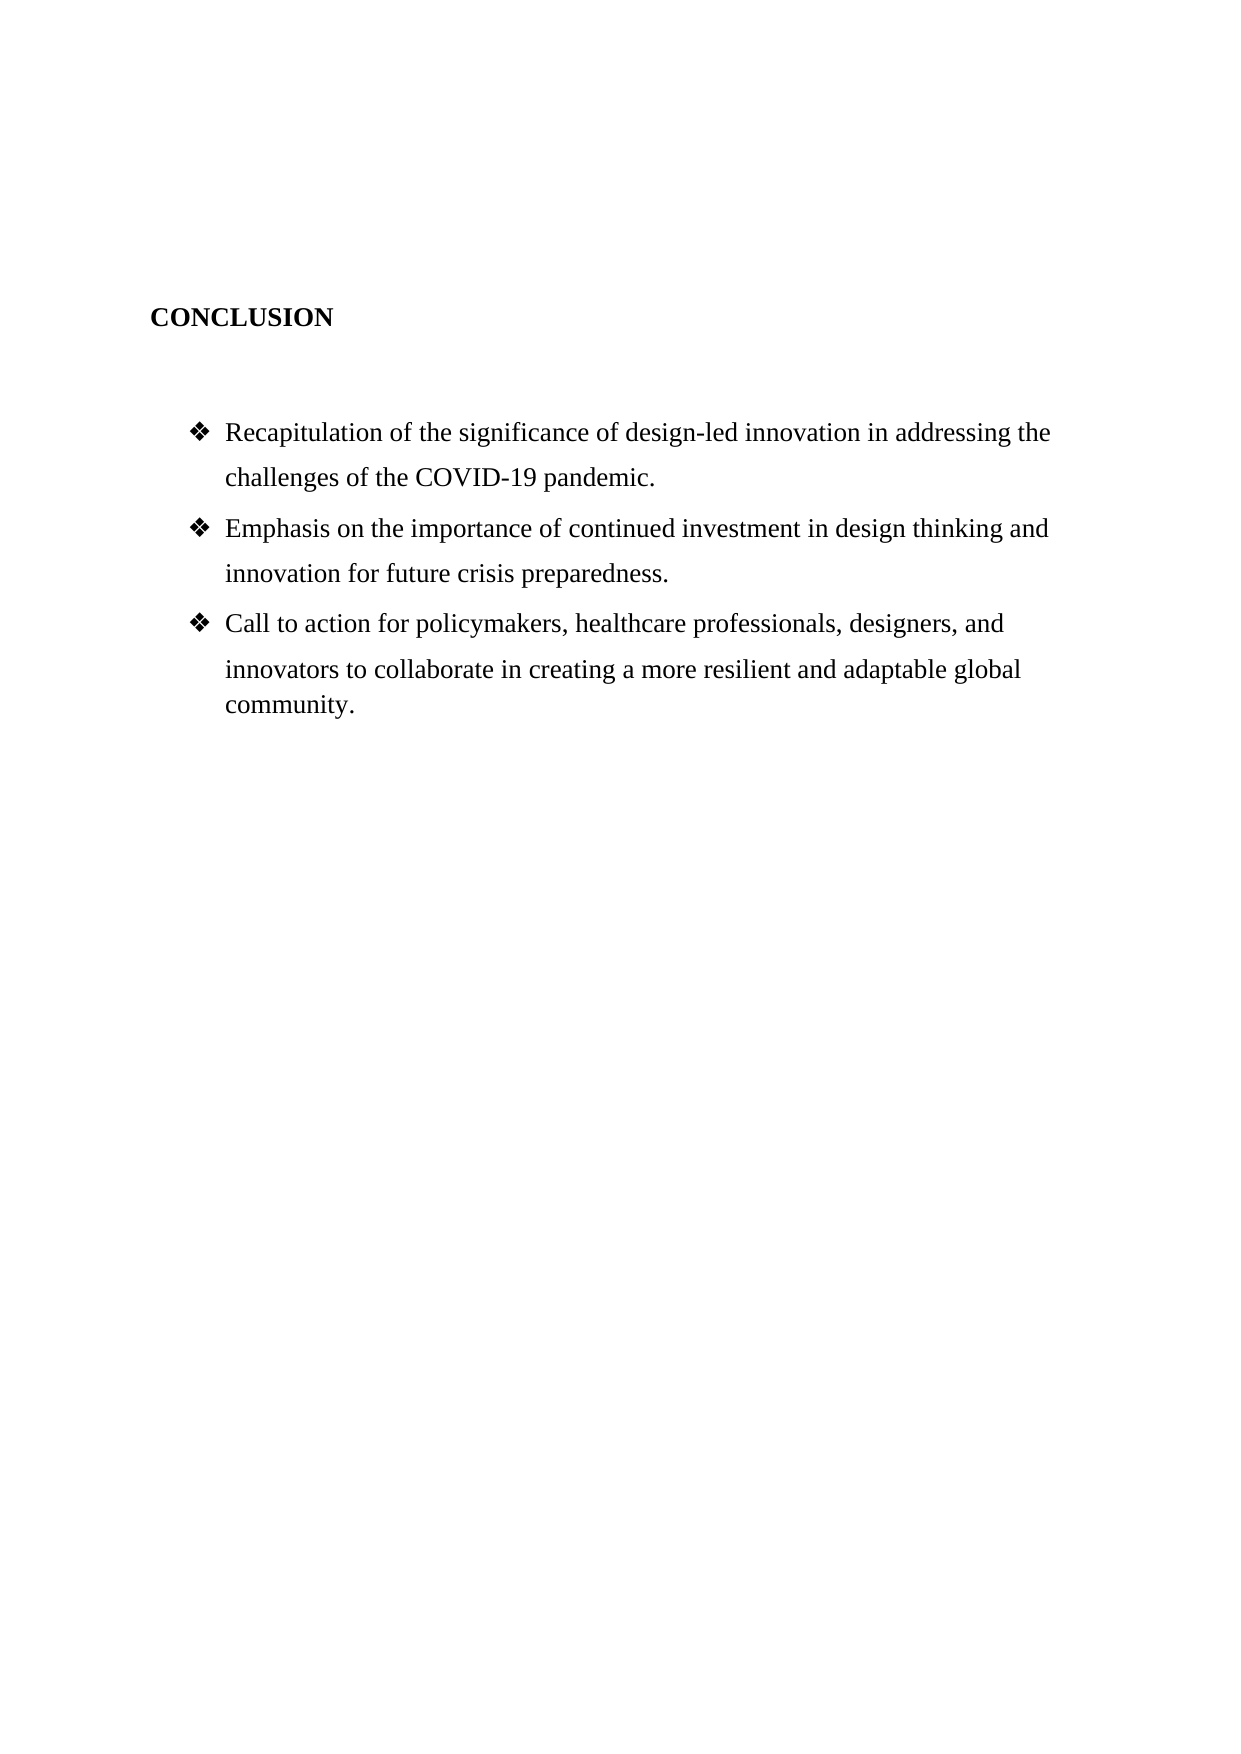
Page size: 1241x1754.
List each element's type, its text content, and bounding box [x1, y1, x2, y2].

list Call to action for policymakers, healthcare professionals, designers, and innovators to collaborate in creating a more resilient and adaptable global community. [187, 593, 1090, 720]
text CONCLUSION [150, 301, 1090, 332]
list Recapitulation of the significance of design-led innovation in addressing the challenges of the COVID-19 pandemic. [187, 401, 1090, 492]
list Emphasis on the importance of continued investment in design thinking and innovation for future crisis preparedness. [187, 497, 1090, 588]
